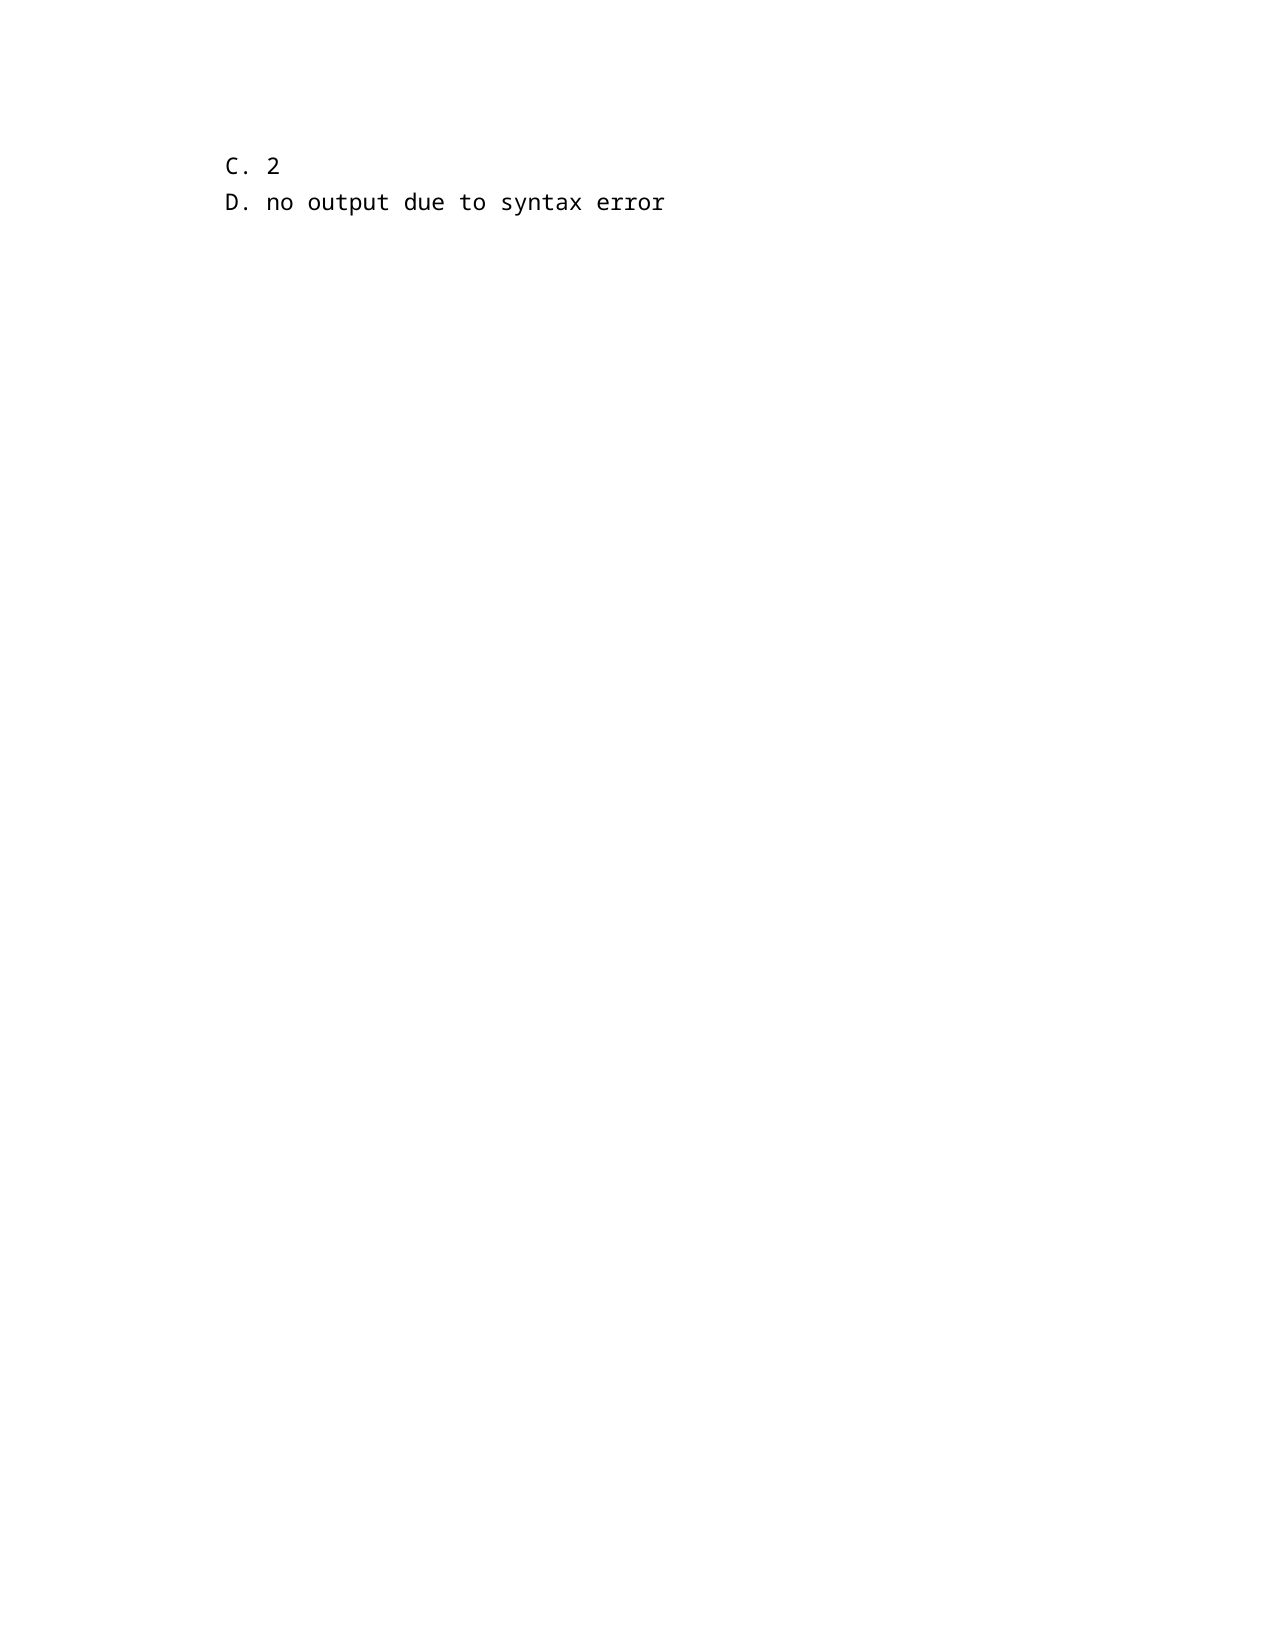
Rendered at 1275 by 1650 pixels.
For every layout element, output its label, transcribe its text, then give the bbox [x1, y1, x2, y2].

list C. 2 [225, 150, 1125, 181]
list D. no output due to syntax error [225, 186, 1125, 217]
